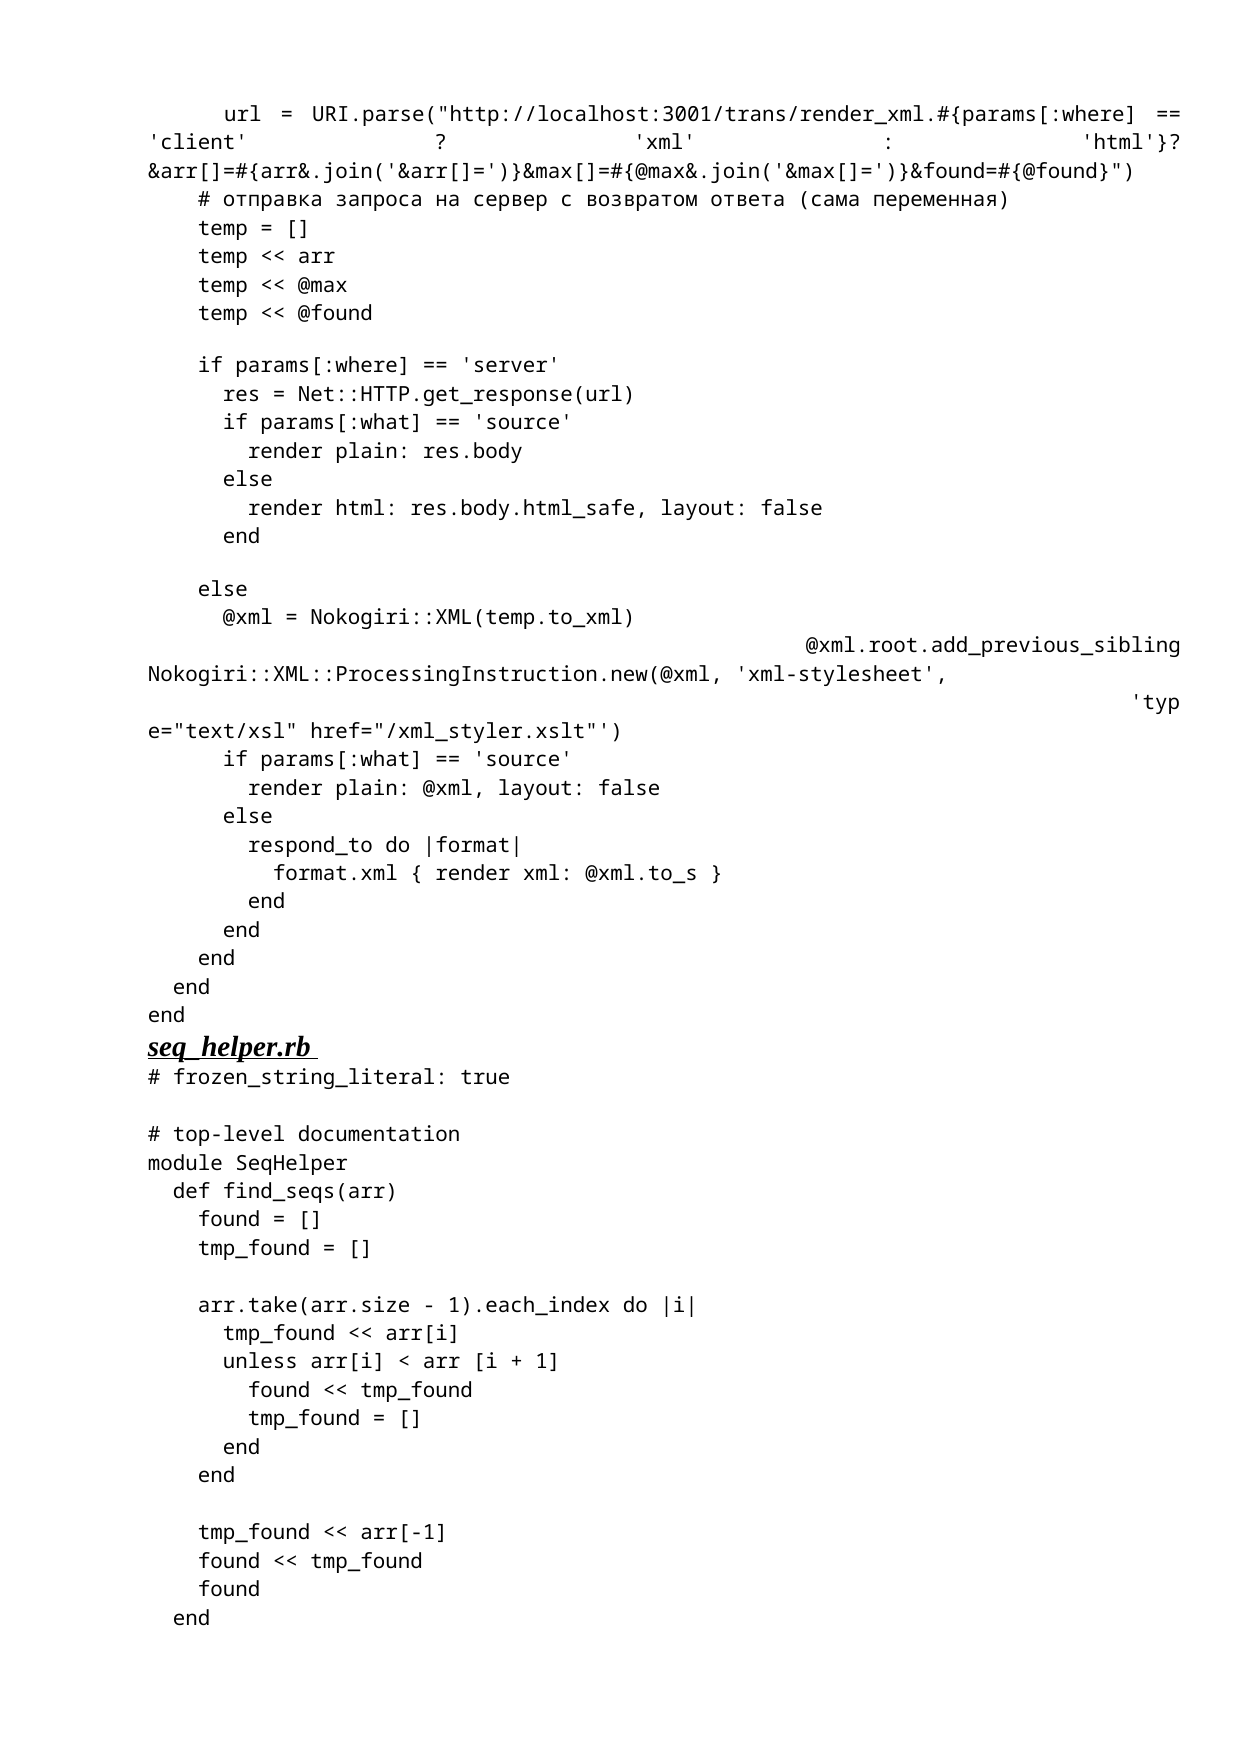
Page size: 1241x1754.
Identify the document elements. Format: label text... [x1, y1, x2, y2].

text temp << @max [148, 270, 1181, 298]
text url = URI.parse("http://localhost:3001/trans/render_xml.#{params[:where] == 'client' ? 'xml' : 'html'}?&arr[]=#{arr&.join('&arr[]=')}&max[]=#{@max&.join('&max[]=')}&found=#{@found}") [148, 99, 1181, 184]
text else [148, 574, 1181, 602]
text render plain: res.body [148, 436, 1181, 464]
text seq_helper.rb [148, 1029, 1181, 1062]
text render plain: @xml, layout: false [148, 773, 1181, 801]
text end [148, 915, 1181, 943]
text found << tmp_found [148, 1375, 1181, 1403]
text else [148, 801, 1181, 830]
text temp = [] [148, 213, 1181, 241]
text 'type="text/xsl" href="/xml_styler.xslt"') [148, 687, 1181, 744]
text module SeqHelper [148, 1148, 1181, 1176]
text tmp_found << arr[i] [148, 1318, 1181, 1347]
text found = [] [148, 1204, 1181, 1233]
text found << tmp_found [148, 1546, 1181, 1574]
text tmp_found = [] [148, 1233, 1181, 1261]
text render html: res.body.html_safe, layout: false [148, 493, 1181, 521]
text end [148, 1000, 1181, 1029]
text end [148, 972, 1181, 1000]
text end [148, 1460, 1181, 1489]
text if params[:what] == 'source' [148, 744, 1181, 773]
text arr.take(arr.size - 1).each_index do |i| [148, 1290, 1181, 1318]
text tmp_found = [] [148, 1403, 1181, 1432]
text unless arr[i] < arr [i + 1] [148, 1347, 1181, 1375]
text format.xml { render xml: @xml.to_s } [148, 858, 1181, 887]
text end [148, 1603, 1181, 1631]
text temp << @found [148, 298, 1181, 327]
text respond_to do |format| [148, 830, 1181, 858]
text @xml.root.add_previous_sibling Nokogiri::XML::ProcessingInstruction.new(@xml, 'xml-stylesheet', [148, 631, 1181, 687]
text end [148, 887, 1181, 915]
text found [148, 1574, 1181, 1603]
text end [148, 1432, 1181, 1460]
text temp << arr [148, 241, 1181, 270]
text # frozen_string_literal: true [148, 1062, 1181, 1091]
text else [148, 464, 1181, 493]
text # отправка запроса на сервер с возвратом ответа (сама переменная) [148, 184, 1181, 213]
text res = Net::HTTP.get_response(url) [148, 379, 1181, 407]
text end [148, 521, 1181, 550]
text tmp_found << arr[-1] [148, 1517, 1181, 1546]
text def find_seqs(arr) [148, 1176, 1181, 1204]
text @xml = Nokogiri::XML(temp.to_xml) [148, 602, 1181, 631]
text if params[:where] == 'server' [148, 351, 1181, 379]
text if params[:what] == 'source' [148, 407, 1181, 436]
text end [148, 943, 1181, 972]
text # top-level documentation [148, 1119, 1181, 1148]
